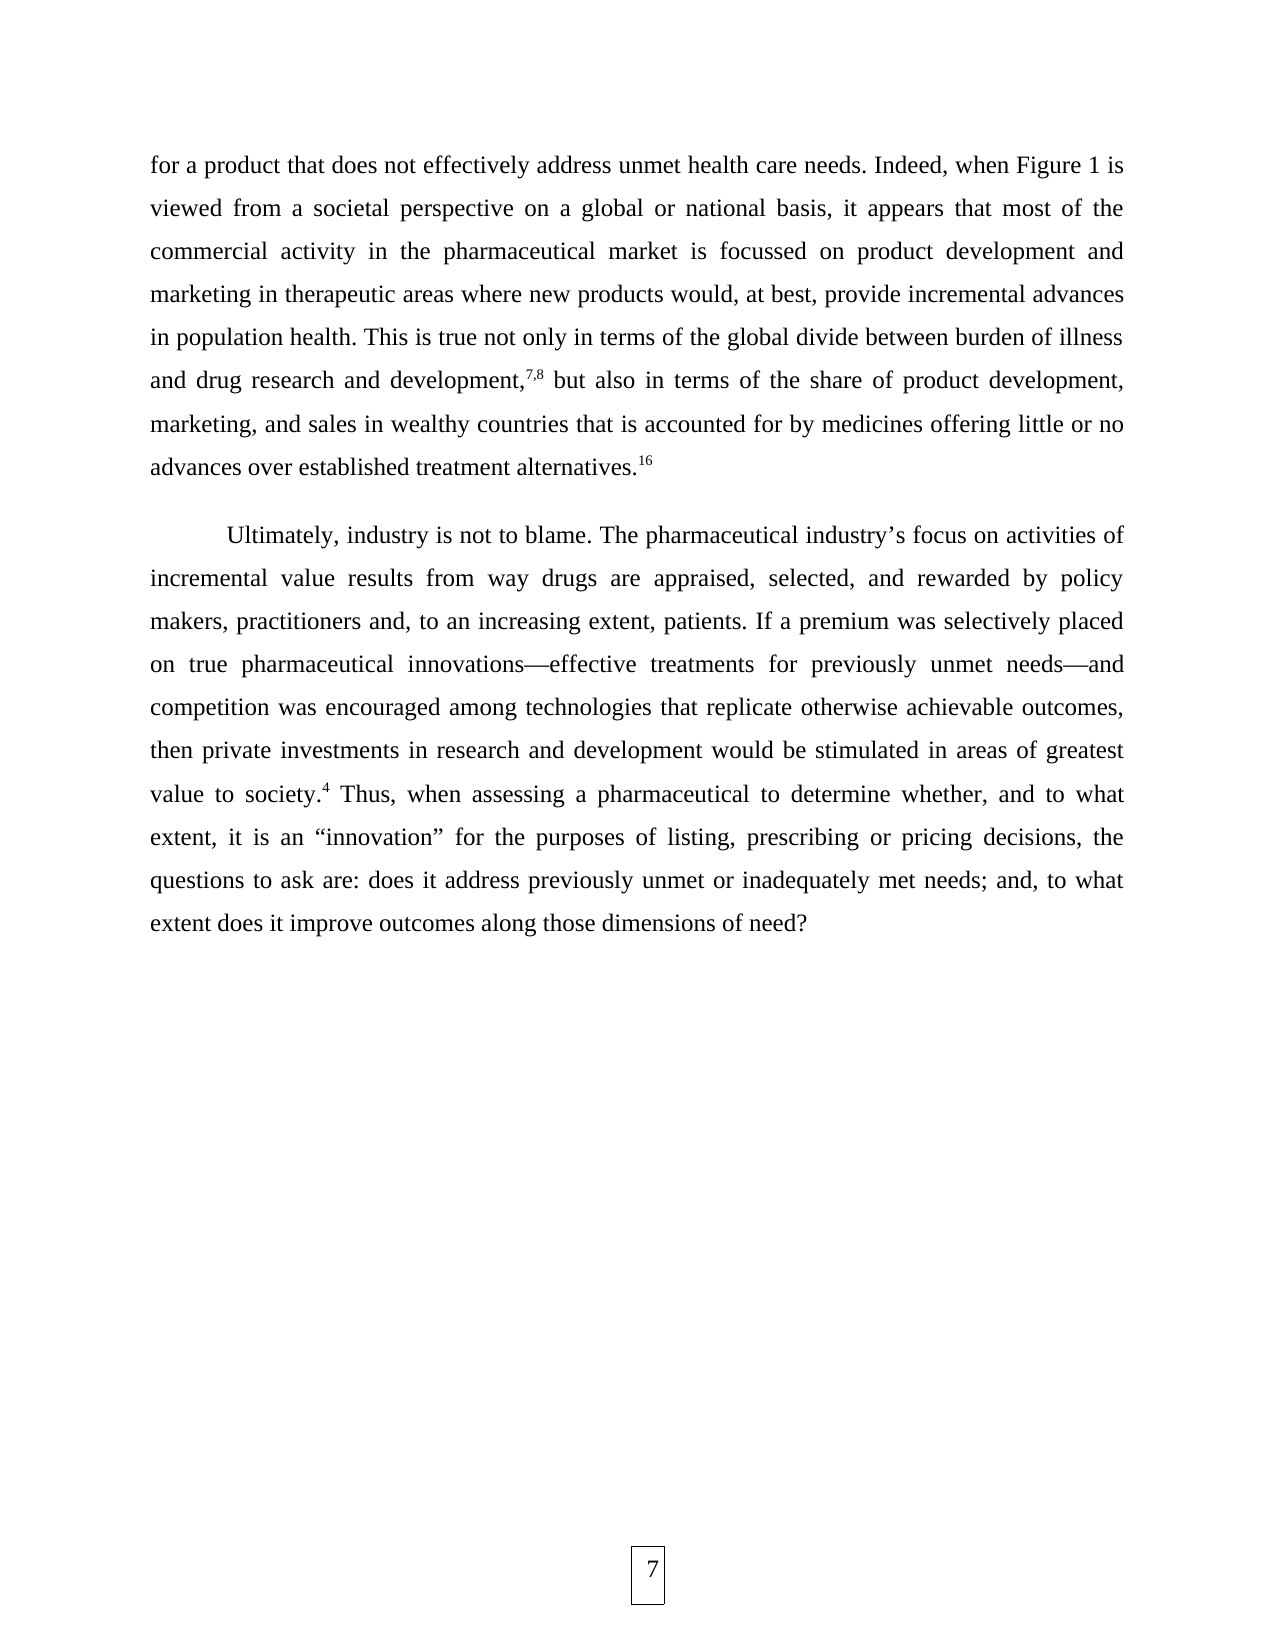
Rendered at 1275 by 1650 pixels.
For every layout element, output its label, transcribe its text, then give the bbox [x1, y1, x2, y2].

text Ultimately, industry is not to blame. The pharmaceutical industry’s focus on activities of incremental value results from way drugs are appraised, selected, and rewarded by policy makers, practitioners and, to an increasing extent, patients. If a premium was selectively placed on true pharmaceutical innovations—effective treatments for previously unmet needs—and competition was encouraged among technologies that replicate otherwise achievable outcomes, then private investments in research and development would be stimulated in areas of greatest value to society.4 Thus, when assessing a pharmaceutical to determine whether, and to what extent, it is an “innovation” for the purposes of listing, prescribing or pricing decisions, the questions to ask are: does it address previously unmet or inadequately met needs; and, to what extent does it improve outcomes along those dimensions of need? [150, 520, 1125, 937]
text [150, 150, 1125, 481]
